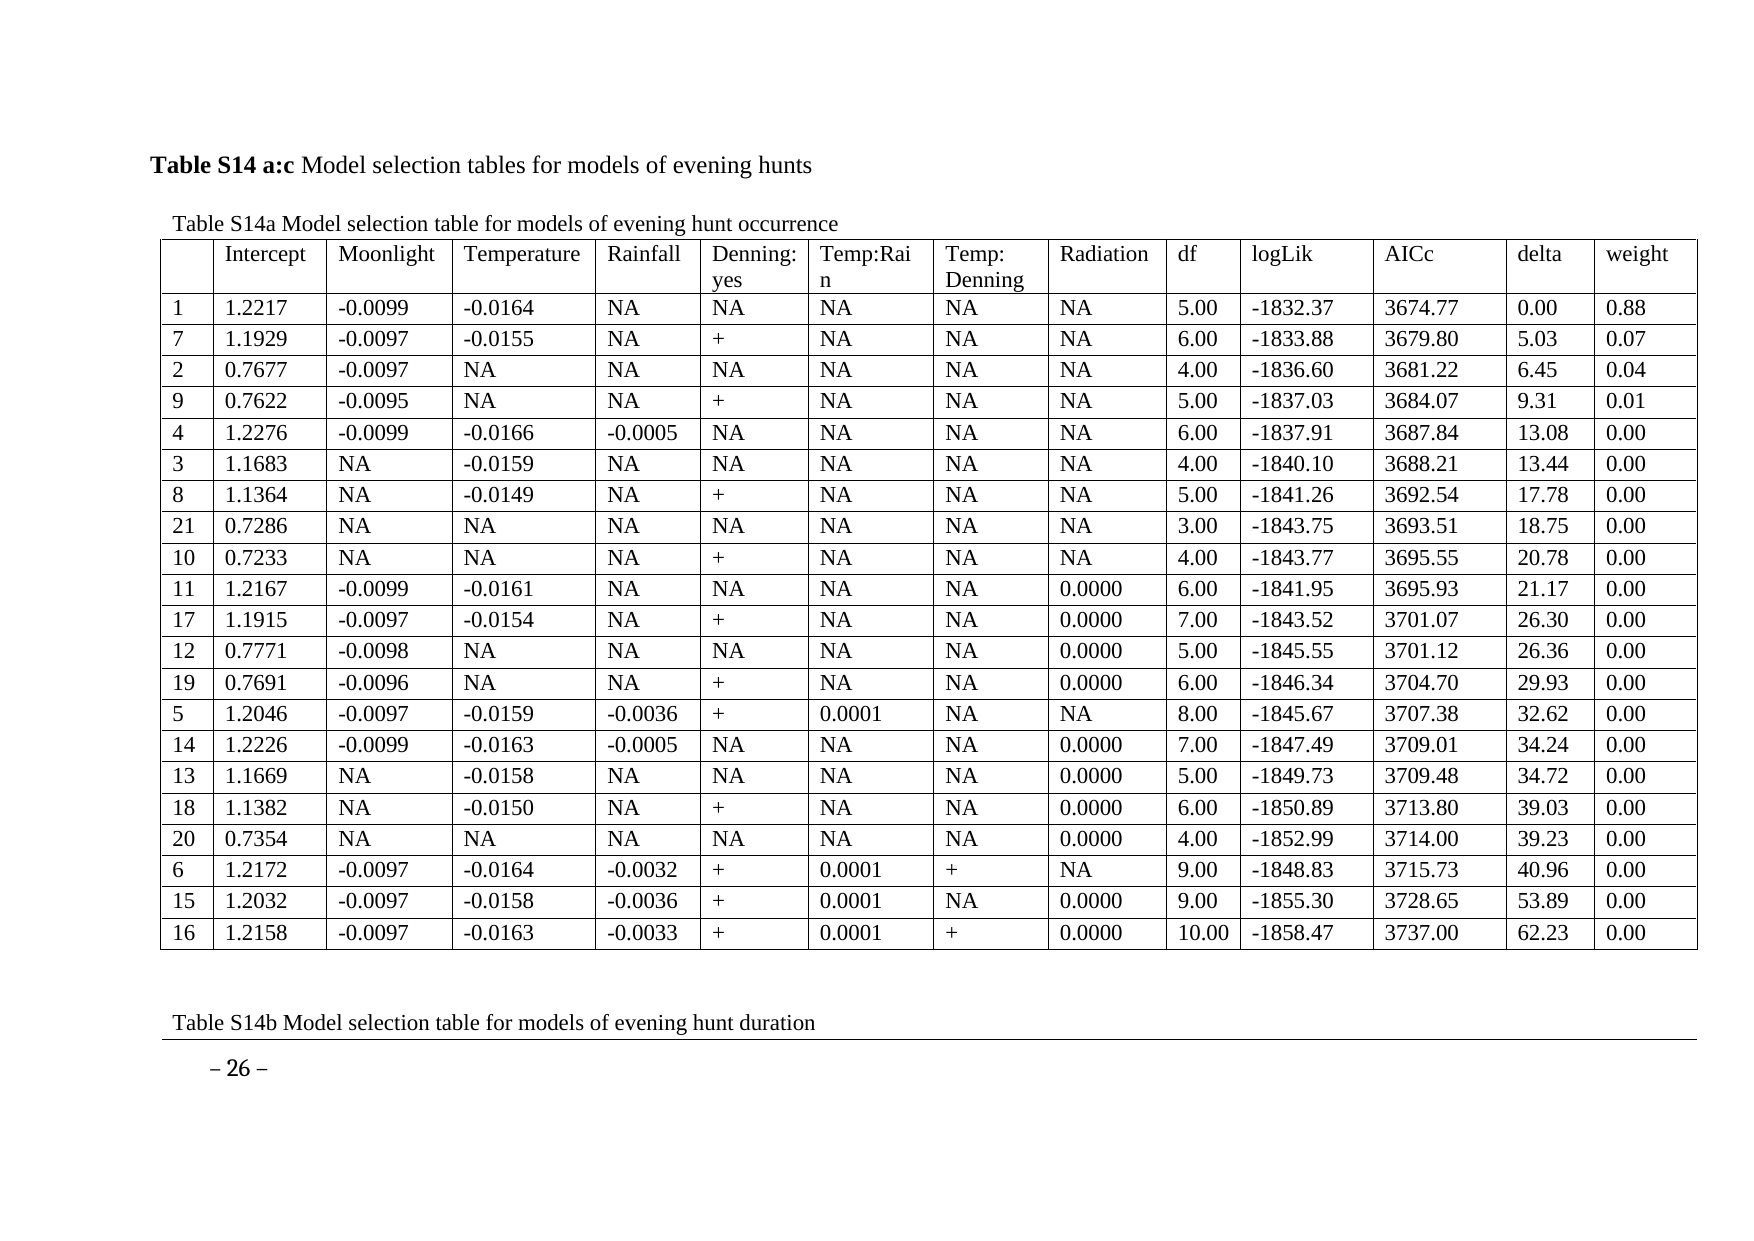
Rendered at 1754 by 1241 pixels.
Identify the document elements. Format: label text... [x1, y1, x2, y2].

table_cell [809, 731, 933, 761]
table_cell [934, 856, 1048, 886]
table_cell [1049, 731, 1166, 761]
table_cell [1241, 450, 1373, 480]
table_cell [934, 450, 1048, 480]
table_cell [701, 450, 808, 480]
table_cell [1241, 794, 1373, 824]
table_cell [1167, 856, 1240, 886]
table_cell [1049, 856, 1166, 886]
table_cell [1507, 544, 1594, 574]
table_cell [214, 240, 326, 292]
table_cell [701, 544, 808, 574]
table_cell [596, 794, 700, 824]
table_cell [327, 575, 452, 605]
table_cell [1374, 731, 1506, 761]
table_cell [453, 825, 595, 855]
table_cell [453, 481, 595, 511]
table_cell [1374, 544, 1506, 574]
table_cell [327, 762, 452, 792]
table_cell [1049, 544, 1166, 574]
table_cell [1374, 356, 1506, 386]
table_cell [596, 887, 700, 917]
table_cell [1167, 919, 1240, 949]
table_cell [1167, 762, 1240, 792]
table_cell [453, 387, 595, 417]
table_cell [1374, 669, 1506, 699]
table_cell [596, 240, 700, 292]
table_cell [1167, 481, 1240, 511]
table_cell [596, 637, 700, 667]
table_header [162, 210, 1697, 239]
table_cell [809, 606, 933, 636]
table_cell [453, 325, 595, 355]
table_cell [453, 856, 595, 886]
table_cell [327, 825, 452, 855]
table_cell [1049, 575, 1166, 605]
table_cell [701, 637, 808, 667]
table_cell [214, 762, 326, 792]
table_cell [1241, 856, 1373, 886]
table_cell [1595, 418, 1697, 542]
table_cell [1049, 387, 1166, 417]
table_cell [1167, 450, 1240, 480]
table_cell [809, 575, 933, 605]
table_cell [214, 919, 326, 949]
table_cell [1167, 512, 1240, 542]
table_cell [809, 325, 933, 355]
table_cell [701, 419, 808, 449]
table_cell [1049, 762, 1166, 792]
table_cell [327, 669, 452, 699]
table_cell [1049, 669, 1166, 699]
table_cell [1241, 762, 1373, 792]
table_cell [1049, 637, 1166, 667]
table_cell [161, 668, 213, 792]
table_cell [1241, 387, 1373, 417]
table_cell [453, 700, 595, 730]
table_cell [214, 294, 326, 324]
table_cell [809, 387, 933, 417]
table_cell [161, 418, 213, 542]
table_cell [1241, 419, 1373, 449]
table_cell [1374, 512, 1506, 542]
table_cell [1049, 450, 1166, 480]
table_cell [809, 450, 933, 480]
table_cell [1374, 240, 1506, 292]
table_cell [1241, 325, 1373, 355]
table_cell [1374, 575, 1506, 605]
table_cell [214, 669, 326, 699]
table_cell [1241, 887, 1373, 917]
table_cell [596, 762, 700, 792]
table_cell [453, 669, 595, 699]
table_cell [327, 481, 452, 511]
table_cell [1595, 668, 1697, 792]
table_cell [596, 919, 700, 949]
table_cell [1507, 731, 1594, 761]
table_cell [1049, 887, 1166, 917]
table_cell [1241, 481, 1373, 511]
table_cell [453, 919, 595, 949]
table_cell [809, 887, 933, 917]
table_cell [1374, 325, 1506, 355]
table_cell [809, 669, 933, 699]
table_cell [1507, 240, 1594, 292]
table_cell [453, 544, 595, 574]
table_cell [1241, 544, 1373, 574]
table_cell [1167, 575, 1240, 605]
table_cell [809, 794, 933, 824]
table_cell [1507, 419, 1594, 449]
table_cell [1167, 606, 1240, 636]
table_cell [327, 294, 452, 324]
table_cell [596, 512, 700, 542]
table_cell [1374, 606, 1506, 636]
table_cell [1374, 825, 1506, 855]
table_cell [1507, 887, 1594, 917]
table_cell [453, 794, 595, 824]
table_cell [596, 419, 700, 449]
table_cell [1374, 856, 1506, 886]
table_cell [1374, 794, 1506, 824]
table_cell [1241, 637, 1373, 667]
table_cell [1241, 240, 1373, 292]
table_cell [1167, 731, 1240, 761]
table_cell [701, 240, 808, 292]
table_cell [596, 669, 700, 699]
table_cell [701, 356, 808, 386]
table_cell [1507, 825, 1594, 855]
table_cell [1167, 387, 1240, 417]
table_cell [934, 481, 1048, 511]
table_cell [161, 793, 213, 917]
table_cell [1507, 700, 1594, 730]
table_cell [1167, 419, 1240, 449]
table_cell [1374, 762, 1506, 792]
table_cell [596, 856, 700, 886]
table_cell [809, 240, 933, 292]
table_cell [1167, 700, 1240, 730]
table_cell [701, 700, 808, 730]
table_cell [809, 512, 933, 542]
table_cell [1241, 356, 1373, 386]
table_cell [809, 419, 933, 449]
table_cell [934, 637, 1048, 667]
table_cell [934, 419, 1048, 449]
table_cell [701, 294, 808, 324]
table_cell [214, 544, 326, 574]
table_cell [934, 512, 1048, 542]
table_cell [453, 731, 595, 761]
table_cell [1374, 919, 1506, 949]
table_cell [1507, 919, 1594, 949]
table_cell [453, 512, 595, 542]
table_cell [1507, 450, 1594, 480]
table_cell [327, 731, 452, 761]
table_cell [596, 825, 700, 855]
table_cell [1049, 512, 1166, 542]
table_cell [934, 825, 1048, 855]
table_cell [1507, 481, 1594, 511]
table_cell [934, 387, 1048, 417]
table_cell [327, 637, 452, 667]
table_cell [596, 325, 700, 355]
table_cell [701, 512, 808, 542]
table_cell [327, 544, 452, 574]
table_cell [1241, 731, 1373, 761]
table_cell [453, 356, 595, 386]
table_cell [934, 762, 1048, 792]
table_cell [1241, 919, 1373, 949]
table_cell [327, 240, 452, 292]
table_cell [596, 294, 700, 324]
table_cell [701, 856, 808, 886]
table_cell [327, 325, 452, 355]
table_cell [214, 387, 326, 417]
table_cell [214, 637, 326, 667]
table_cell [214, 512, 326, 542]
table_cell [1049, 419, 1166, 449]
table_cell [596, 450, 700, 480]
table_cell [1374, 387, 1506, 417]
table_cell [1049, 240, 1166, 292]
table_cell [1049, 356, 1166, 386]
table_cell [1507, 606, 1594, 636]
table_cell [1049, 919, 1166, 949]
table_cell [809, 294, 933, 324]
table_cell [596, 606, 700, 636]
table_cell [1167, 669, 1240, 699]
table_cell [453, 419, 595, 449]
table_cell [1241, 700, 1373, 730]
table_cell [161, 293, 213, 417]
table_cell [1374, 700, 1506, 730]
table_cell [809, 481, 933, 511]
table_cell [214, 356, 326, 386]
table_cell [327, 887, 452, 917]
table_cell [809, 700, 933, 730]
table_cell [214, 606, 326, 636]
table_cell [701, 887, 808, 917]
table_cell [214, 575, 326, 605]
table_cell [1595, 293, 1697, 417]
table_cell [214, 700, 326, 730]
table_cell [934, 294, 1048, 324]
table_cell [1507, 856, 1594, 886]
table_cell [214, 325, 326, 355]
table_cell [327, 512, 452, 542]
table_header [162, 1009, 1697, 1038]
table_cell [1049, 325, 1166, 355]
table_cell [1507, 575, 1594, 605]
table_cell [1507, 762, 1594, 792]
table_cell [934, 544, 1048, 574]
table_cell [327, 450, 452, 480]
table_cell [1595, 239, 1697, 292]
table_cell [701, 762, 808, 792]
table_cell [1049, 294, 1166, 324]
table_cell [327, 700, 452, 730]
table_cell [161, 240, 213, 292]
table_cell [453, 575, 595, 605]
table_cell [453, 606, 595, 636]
text Table S14 a:c Model selection tables for models of evening hunts [150, 150, 1663, 179]
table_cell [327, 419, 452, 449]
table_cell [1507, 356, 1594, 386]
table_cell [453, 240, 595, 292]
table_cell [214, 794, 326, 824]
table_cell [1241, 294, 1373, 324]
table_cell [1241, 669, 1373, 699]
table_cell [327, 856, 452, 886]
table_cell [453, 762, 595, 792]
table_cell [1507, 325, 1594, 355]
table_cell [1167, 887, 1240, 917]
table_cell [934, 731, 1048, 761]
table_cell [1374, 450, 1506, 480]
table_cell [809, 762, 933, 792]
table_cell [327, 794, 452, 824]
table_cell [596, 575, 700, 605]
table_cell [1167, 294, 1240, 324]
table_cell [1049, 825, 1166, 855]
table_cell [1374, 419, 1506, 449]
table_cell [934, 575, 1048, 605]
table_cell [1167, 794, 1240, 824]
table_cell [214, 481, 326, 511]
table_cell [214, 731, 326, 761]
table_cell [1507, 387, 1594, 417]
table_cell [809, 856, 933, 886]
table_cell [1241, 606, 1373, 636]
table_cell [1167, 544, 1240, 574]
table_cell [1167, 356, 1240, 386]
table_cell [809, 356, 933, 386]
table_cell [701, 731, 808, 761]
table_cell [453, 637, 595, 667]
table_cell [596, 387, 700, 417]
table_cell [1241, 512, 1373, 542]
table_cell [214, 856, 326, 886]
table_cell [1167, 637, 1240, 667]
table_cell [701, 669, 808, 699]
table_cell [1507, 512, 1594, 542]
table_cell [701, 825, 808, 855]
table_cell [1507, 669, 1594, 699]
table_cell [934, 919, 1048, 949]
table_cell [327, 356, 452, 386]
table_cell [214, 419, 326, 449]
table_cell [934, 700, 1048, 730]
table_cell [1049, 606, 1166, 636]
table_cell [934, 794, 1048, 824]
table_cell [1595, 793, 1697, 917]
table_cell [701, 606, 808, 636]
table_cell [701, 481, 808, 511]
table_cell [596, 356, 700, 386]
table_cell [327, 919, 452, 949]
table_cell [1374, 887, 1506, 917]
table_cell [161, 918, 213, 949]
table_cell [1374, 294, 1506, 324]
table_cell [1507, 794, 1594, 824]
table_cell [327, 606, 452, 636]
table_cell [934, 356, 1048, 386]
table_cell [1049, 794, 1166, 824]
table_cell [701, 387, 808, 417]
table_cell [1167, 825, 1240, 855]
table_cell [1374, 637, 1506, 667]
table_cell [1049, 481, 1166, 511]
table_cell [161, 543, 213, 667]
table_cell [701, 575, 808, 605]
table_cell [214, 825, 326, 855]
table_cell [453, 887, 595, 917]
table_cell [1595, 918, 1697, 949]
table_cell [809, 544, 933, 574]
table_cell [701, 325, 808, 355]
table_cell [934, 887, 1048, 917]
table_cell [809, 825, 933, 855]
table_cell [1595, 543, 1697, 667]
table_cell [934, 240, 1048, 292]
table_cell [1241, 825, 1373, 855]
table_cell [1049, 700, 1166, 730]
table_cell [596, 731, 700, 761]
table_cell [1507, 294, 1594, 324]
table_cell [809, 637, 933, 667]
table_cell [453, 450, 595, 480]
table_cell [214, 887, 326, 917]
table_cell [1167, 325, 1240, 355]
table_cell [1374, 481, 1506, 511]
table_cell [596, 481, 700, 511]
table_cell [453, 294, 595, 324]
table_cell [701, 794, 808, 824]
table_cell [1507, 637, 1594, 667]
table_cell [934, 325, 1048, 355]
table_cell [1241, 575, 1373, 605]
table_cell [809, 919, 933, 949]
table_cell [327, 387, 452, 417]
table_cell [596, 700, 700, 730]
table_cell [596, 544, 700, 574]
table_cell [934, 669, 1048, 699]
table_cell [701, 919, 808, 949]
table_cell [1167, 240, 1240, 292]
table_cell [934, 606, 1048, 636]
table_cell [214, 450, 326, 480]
